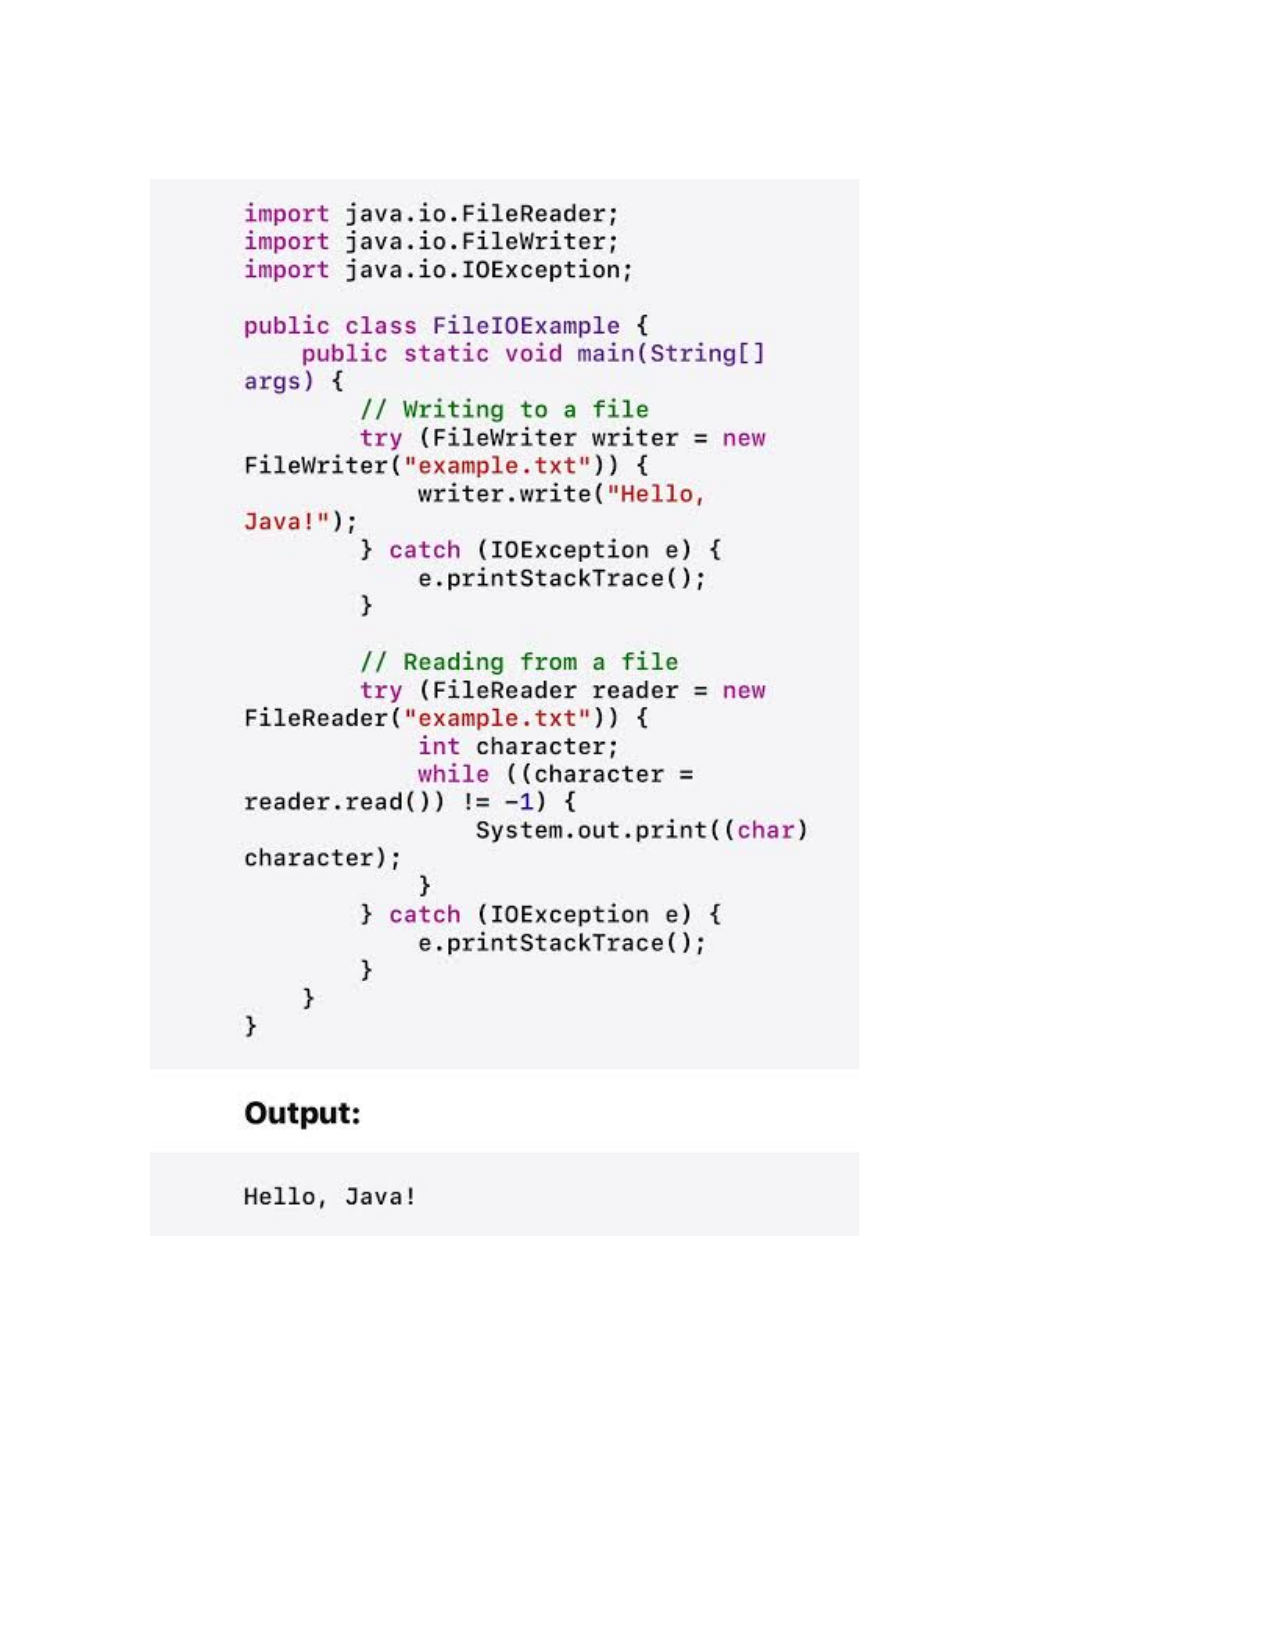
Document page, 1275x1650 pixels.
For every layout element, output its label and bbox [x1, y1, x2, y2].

picture [150, 179, 860, 1236]
